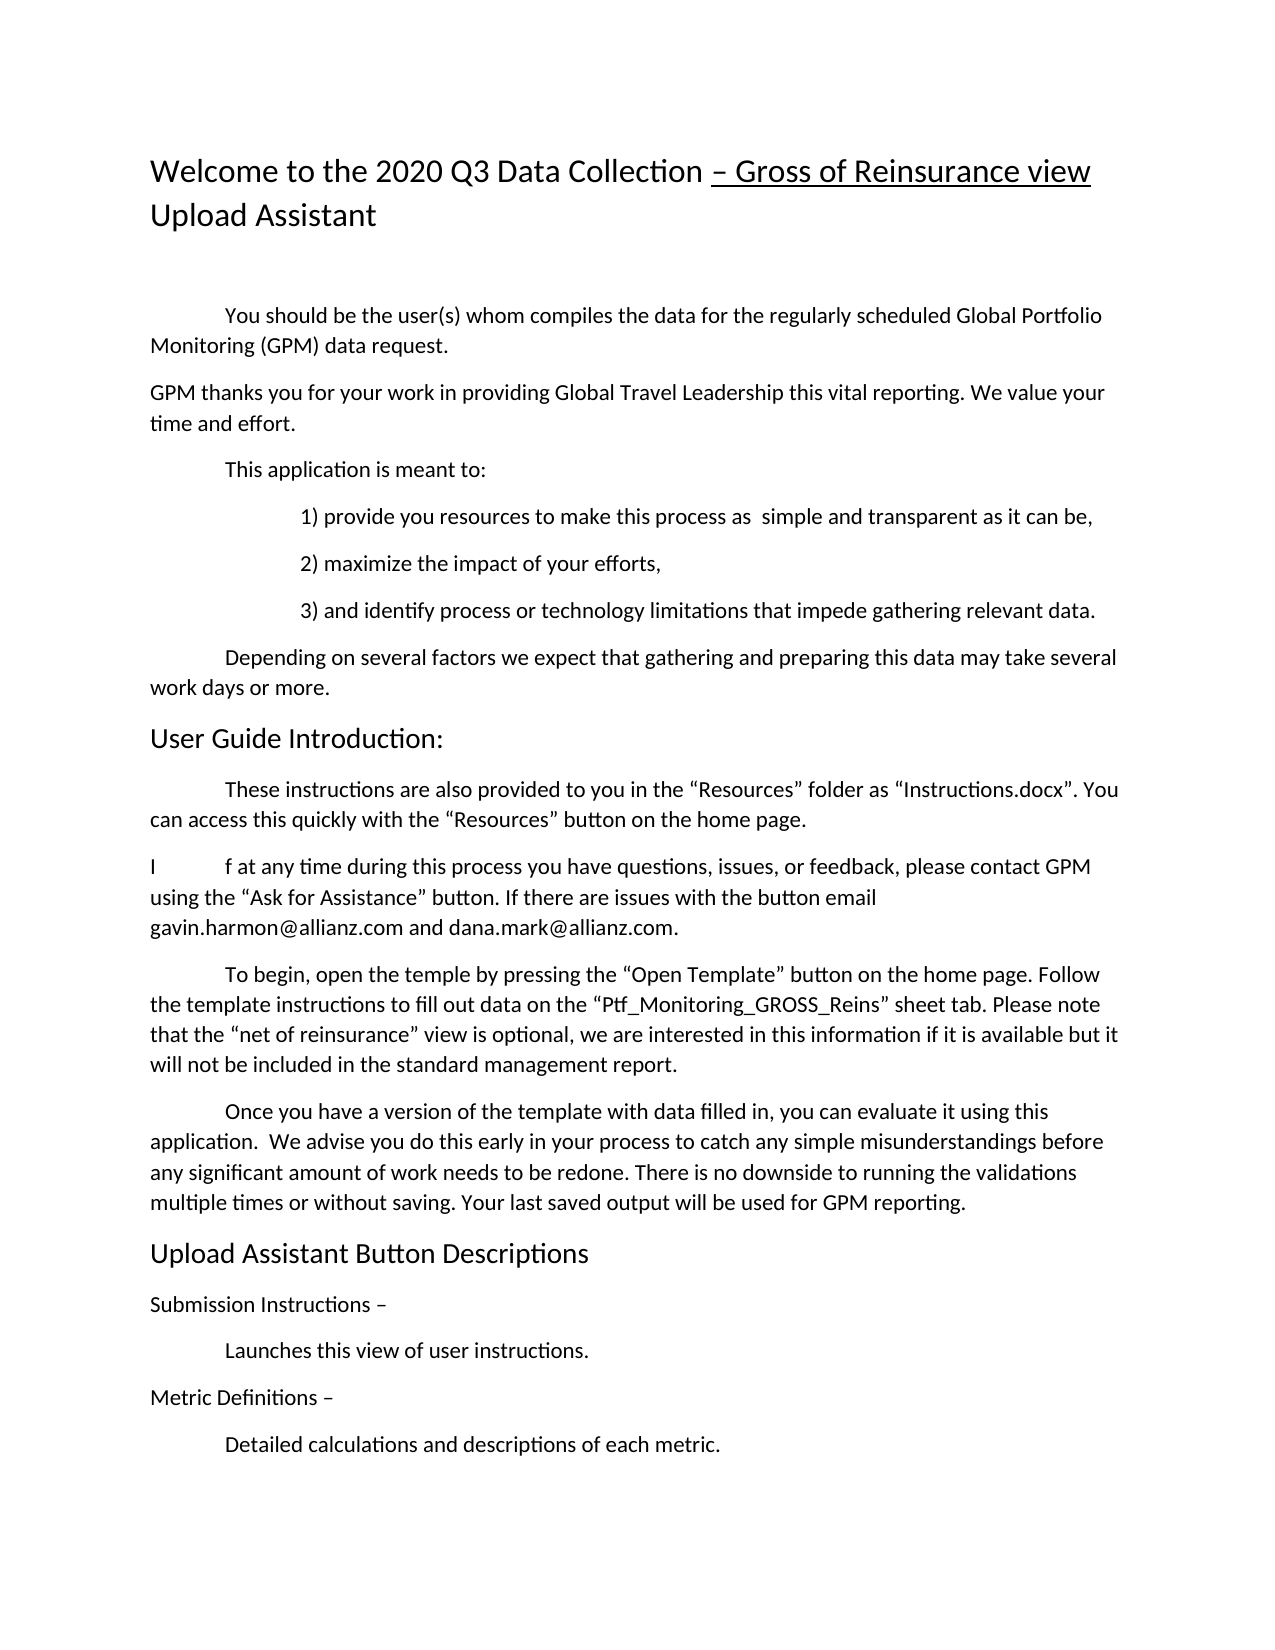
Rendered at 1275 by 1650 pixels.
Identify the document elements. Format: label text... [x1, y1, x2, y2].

text These instructions are also provided to you in the “Resources” folder as “Instructions.docx”. You can access this quickly with the “Resources” button on the home page. [150, 775, 1125, 833]
text I f at any time during this process you have questions, issues, or feedback, please contact GPM using the “Ask for Assistance” button. If there are issues with the button email gavin.harmon@allianz.com and dana.mark@allianz.com. [150, 852, 1125, 941]
text To begin, open the temple by pressing the “Open Template” button on the home page. Follow the template instructions to fill out data on the “Ptf_Monitoring_GROSS_Reins” sheet tab. Please note that the “net of reinsurance” view is optional, we are interested in this information if it is available but it will not be included in the standard management report. [150, 960, 1125, 1078]
text Launches this view of user instructions. [150, 1337, 1125, 1365]
text Upload Assistant Button Descriptions [150, 1235, 1125, 1270]
text 2) maximize the impact of your efforts, [150, 549, 1125, 577]
text User Guide Introduction: [150, 720, 1125, 756]
text Metric Definitions – [150, 1383, 1125, 1412]
text You should be the user(s) whom compiles the data for the regularly scheduled Global Portfolio Monitoring (GPM) data request. [150, 301, 1125, 360]
text 1) provide you resources to make this process as simple and transparent as it can be, [150, 502, 1125, 531]
text Once you have a version of the template with data filled in, you can evaluate it using this application. We advise you do this early in your process to catch any simple misunderstandings before any significant amount of work needs to be redone. There is no downside to running the validations multiple times or without saving. Your last saved output will be used for GPM reporting. [150, 1097, 1125, 1216]
text This application is meant to: [150, 456, 1125, 484]
text GPM thanks you for your work in providing Global Travel Leadership this vital reporting. We value your time and effort. [150, 378, 1125, 437]
text Submission Instructions – [150, 1290, 1125, 1318]
text Depending on several factors we expect that gathering and preparing this data may take several work days or more. [150, 643, 1125, 701]
text Welcome to the 2020 Q3 Data Collection – Gross of Reinsurance view Upload Assistant [150, 150, 1125, 235]
text Detailed calculations and descriptions of each metric. [150, 1430, 1125, 1458]
text 3) and identify process or technology limitations that impede gathering relevant data. [150, 596, 1125, 624]
